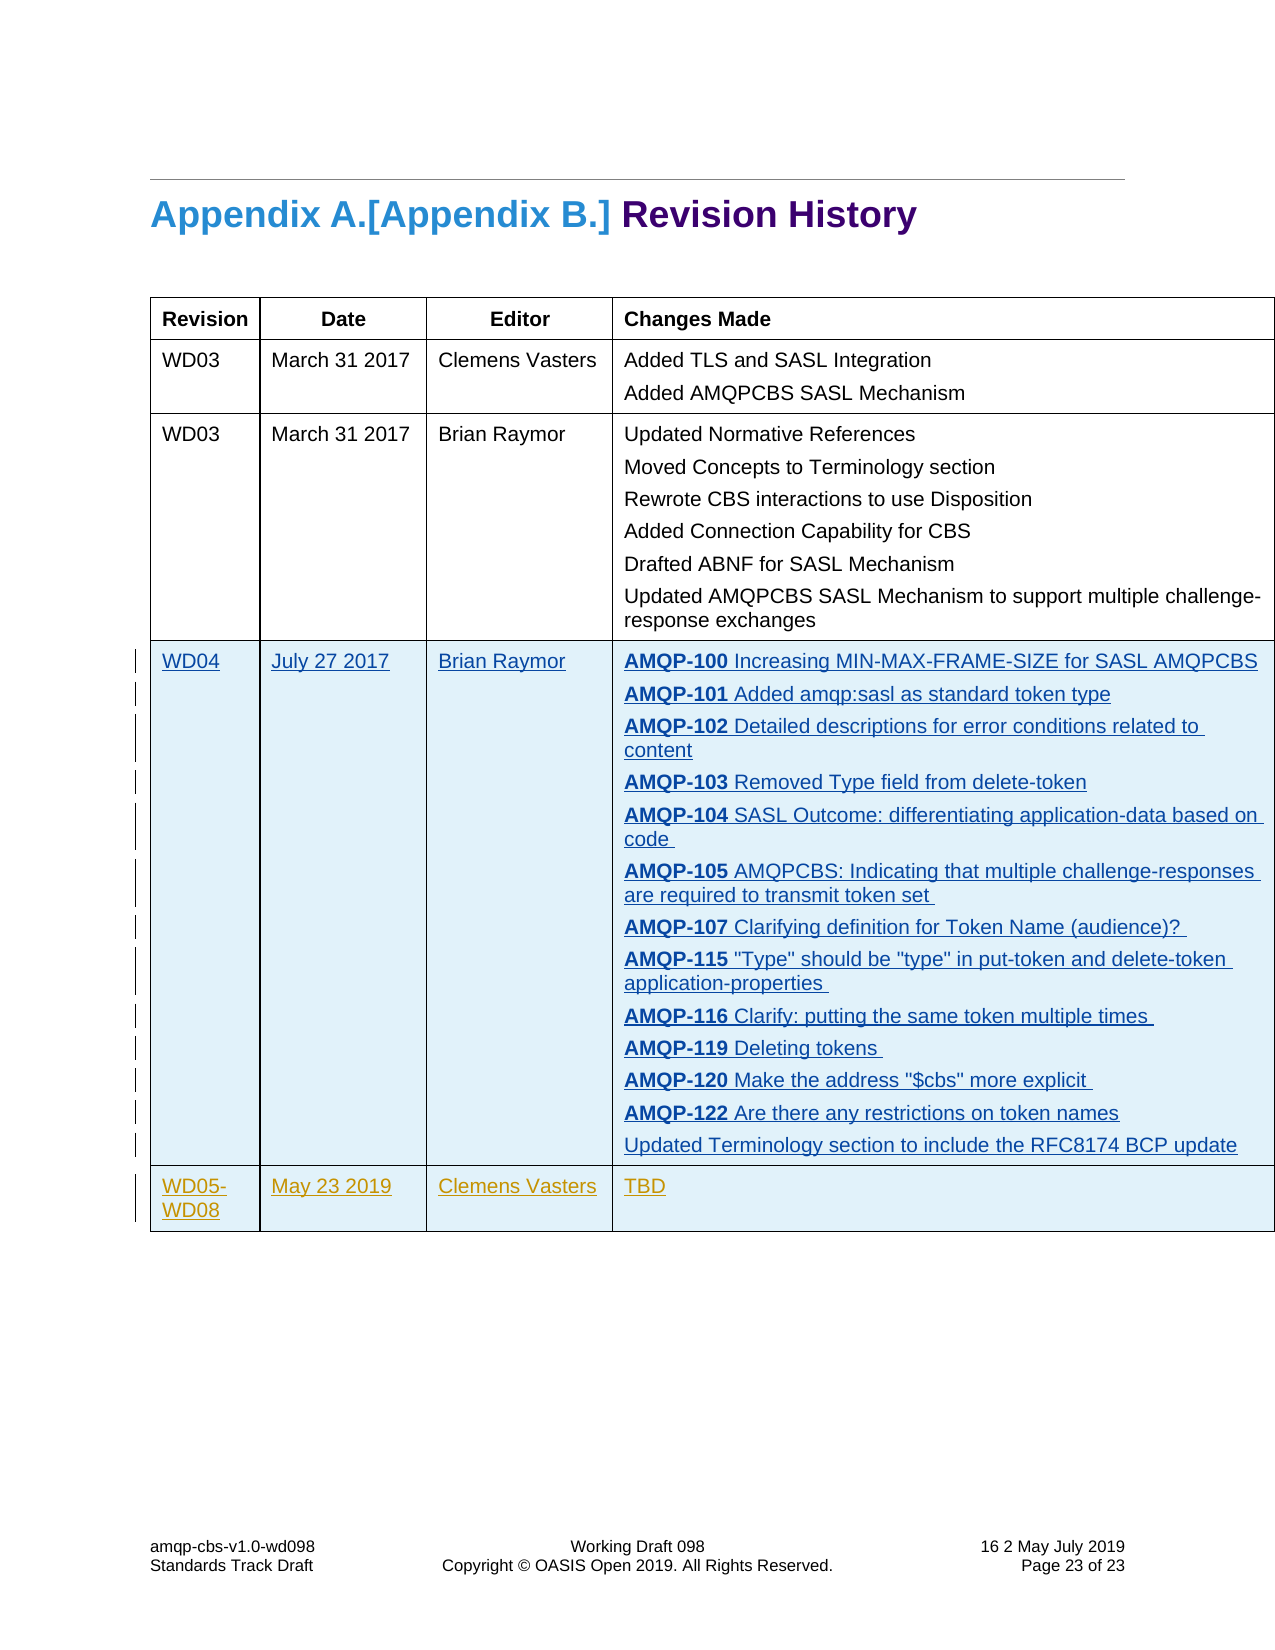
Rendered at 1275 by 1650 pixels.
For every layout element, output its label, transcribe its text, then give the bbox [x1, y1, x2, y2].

table_cell Brian Raymor [427, 414, 612, 640]
subtitle Revision History [150, 180, 1125, 236]
table_cell March 31 2017 [261, 414, 426, 640]
table_header Date [261, 298, 426, 339]
table_header Revision [151, 298, 259, 339]
table_cell Added TLS and SASL Integration Added AMQPCBS SASL Mechanism [613, 340, 1274, 413]
table_cell WD03 [151, 414, 259, 640]
table_cell Updated Normative References Moved Concepts to Terminology section Rewrote CBS interactions to use Disposition Added Connection Capability for CBS Drafted ABNF for SASL Mechanism Updated AMQPCBS SASL Mechanism to support multiple challenge-response exchanges [613, 414, 1274, 640]
table_cell March 31 2017 [261, 340, 426, 413]
table_header Editor [427, 298, 612, 339]
table_cell Clemens Vasters [427, 340, 612, 413]
table_header Changes Made [613, 298, 1274, 339]
table_cell WD03 [151, 340, 259, 413]
